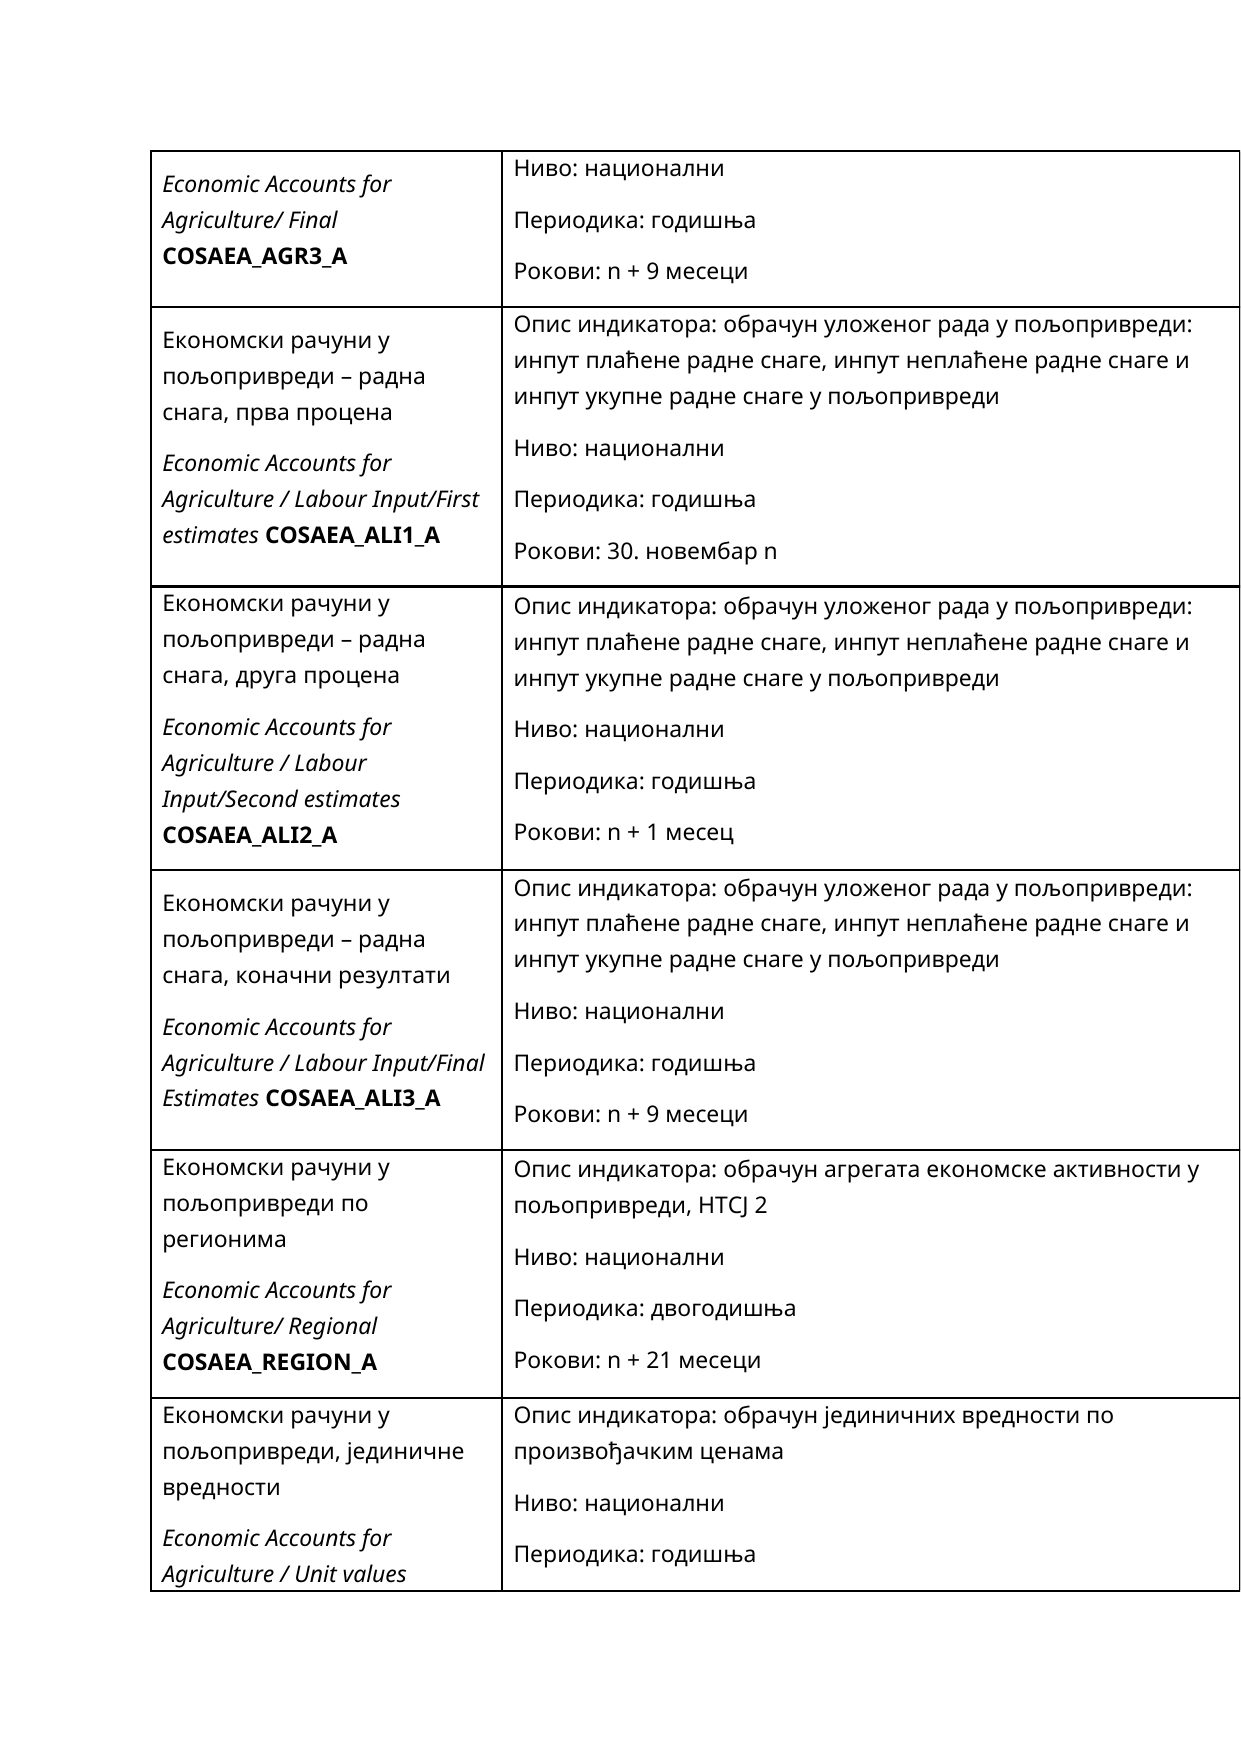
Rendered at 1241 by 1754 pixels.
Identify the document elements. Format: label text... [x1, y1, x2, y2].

table_cell Економски рачуни у пољопривреди по регионима Economic Accounts for Agriculture/ Regional COSAEA_REGION_A [152, 1151, 501, 1397]
table_cell Економски рачуни у пољопривреди – радна снага, прва процена Economic Accounts for Agriculture / Labour Input/First estimates COSAEA_ALI1_A [152, 308, 501, 585]
table_cell Економски рачуни у пољопривреди – радна снага, коначни резултати Economic Accounts for Agriculture / Labour Input/Final Estimates COSAEA_ALI3_A [152, 871, 501, 1149]
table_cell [503, 152, 1239, 306]
table_cell Опис индикатора: обрачун агрегата економске активности у пољопривреди, НТСЈ 2 Ниво: национални Периодика: двогодишња Рокови: n + 21 месеци [503, 1151, 1239, 1397]
table_cell Опис индикатора: обрачун уложеног рада у пољопривреди: инпут плаћене радне снаге, инпут неплаћене радне снаге и инпут укупне радне снаге у пољопривреди Ниво: национални Периодика: годишња Рокови: n + 1 месец [503, 588, 1239, 869]
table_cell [503, 1399, 1239, 1589]
table_cell Опис индикатора: обрачун уложеног рада у пољопривреди: инпут плаћене радне снаге, инпут неплаћене радне снаге и инпут укупне радне снаге у пољопривреди Ниво: национални Периодика: годишња Рокови: 30. новембар n [503, 308, 1239, 585]
table_cell Опис индикатора: обрачун уложеног рада у пољопривреди: инпут плаћене радне снаге, инпут неплаћене радне снаге и инпут укупне радне снаге у пољопривреди Ниво: национални Периодика: годишња Рокови: n + 9 месеци [503, 871, 1239, 1149]
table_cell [152, 152, 501, 306]
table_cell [152, 1399, 501, 1589]
table_cell Економски рачуни у пољопривреди – радна снага, друга процена Economic Accounts for Agriculture / Labour Input/Second estimates COSAEA_ALI2_A [152, 588, 501, 869]
